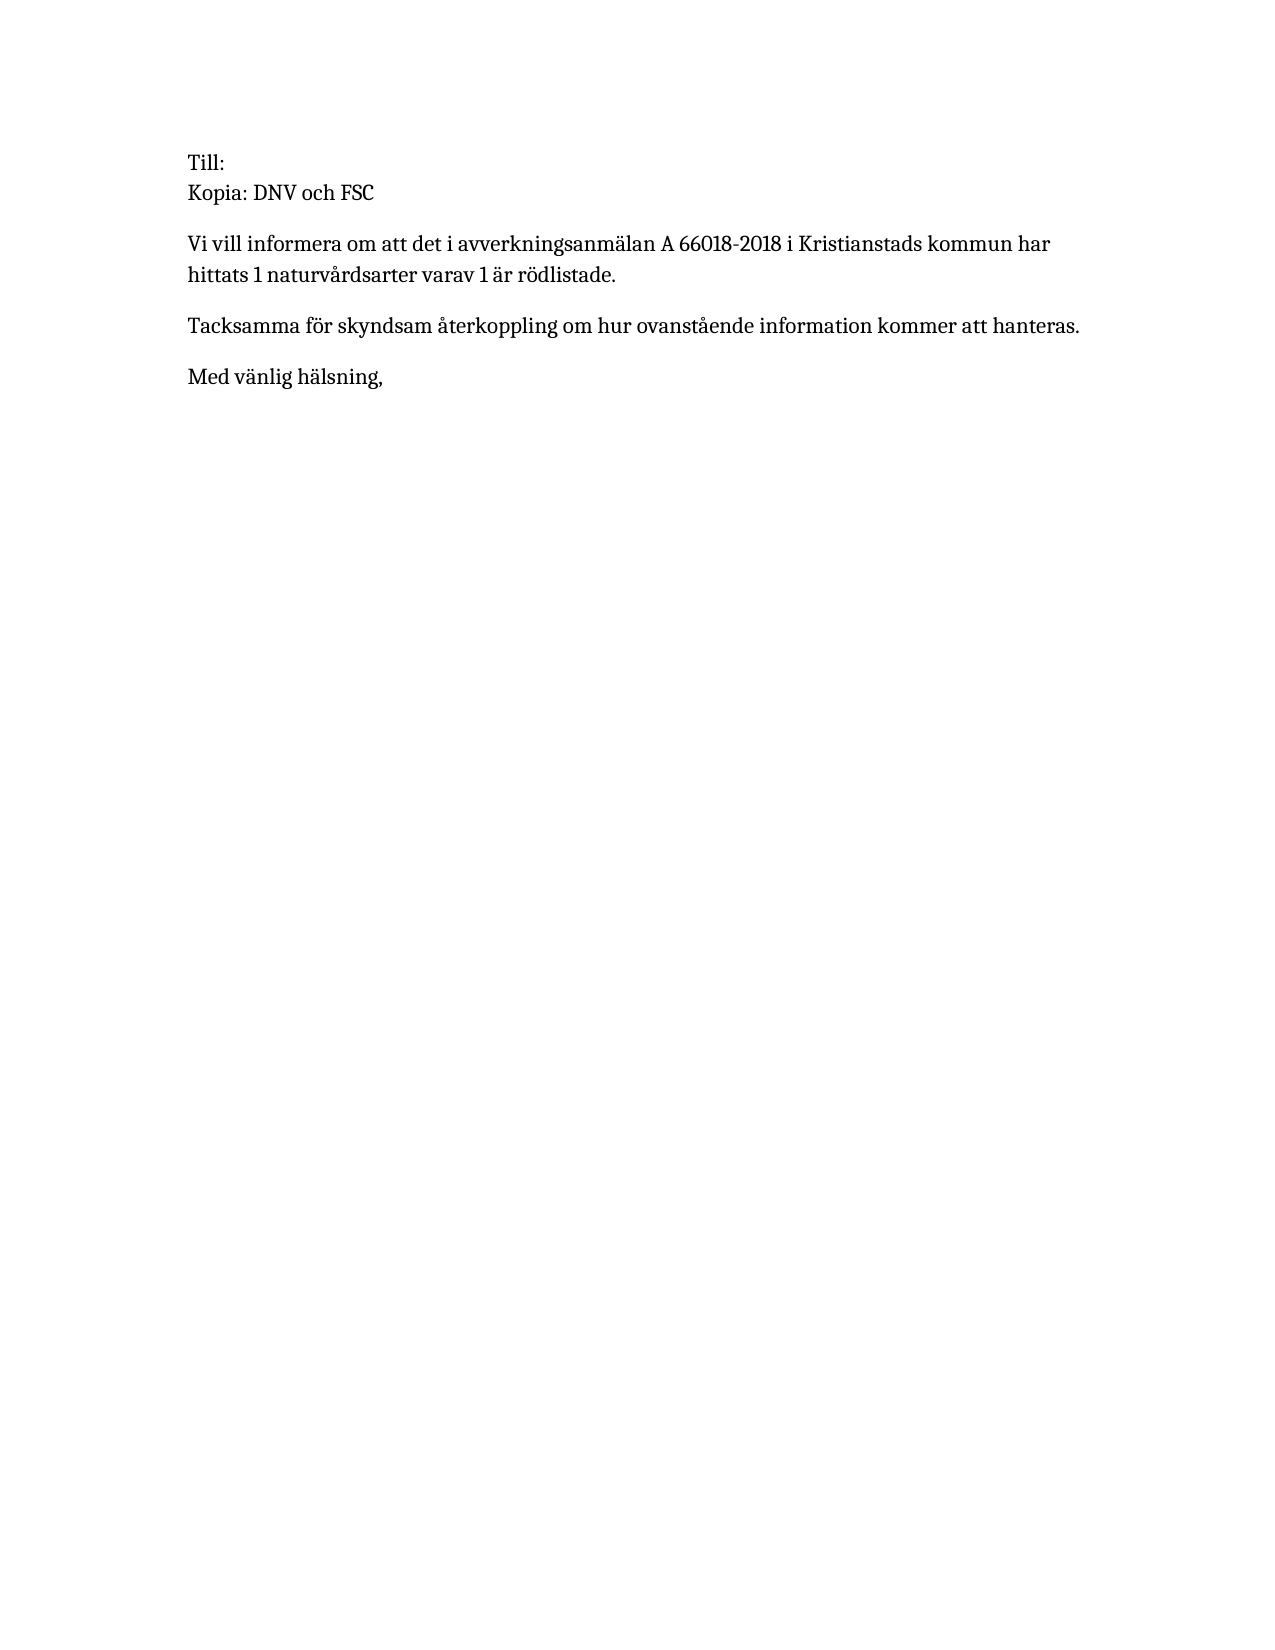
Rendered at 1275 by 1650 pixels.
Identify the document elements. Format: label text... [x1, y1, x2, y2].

text Tacksamma för skyndsam återkoppling om hur ovanstående information kommer att hanteras. [187, 312, 1087, 339]
text Med vänlig hälsning, [187, 363, 1087, 420]
text Till: Kopia: DNV och FSC [187, 150, 1087, 207]
text Vi vill informera om att det i avverkningsanmälan A 66018-2018 i Kristianstads kommun har hittats 1 naturvårdsarter varav 1 är rödlistade. [187, 231, 1087, 288]
